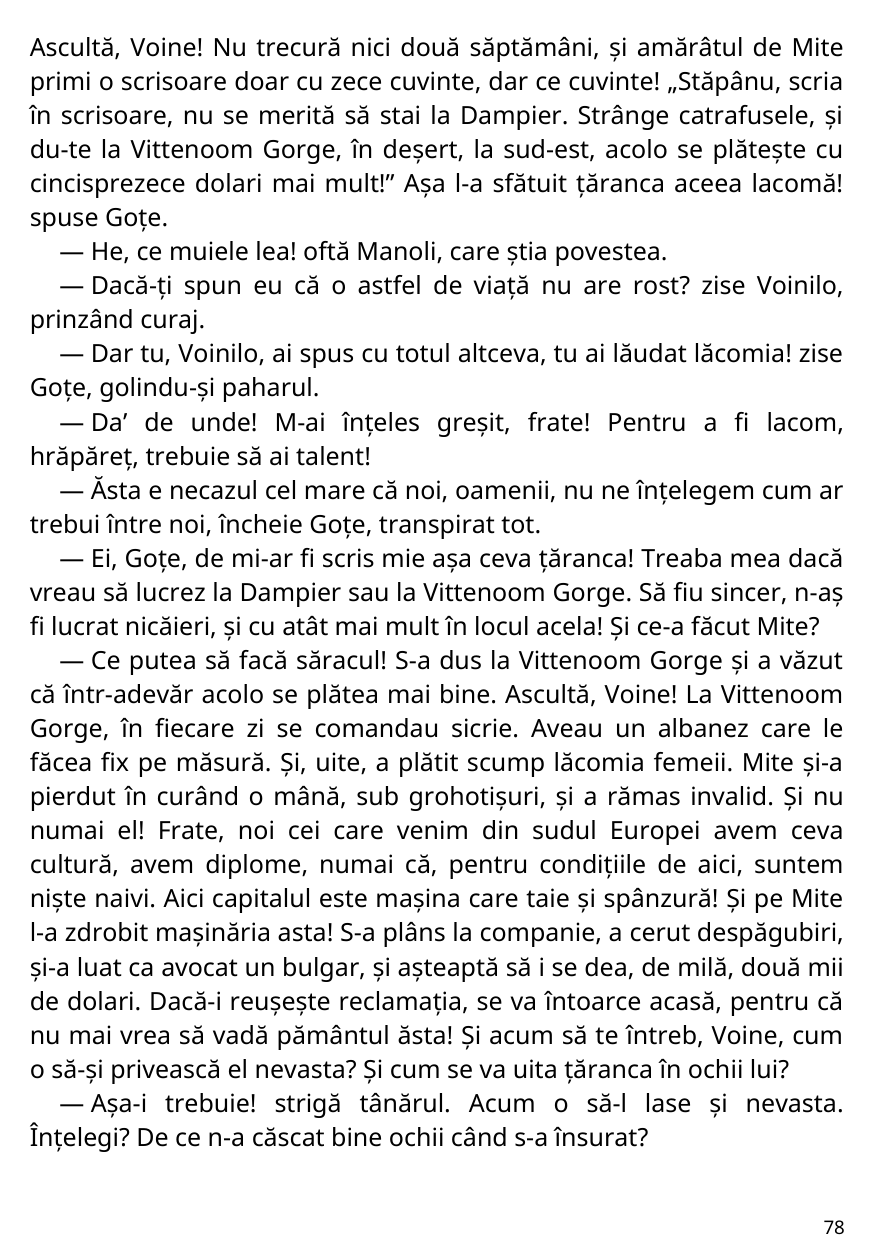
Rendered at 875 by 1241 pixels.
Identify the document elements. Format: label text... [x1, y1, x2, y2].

text — He, ce muiele lea! oftă Manoli, care știa povestea. [29, 234, 844, 268]
text — Ei, Goțe, de mi-ar fi scris mie așa ceva țăranca! Treaba mea dacă vreau să lucrez la Dampier sau la Vittenoom Gorge. Să fiu sincer, n-aș fi lucrat nicăieri, și cu atât mai mult în locul acela! Și ce-a făcut Mite? [29, 540, 844, 643]
text — Da’ de unde! M-ai înțeles greșit, frate! Pentru a fi lacom, hrăpăreț, trebuie să ai talent! [29, 404, 844, 472]
text — Dacă-ți spun eu că o astfel de viață nu are rost? zise Voinilo, prinzând curaj. [29, 268, 844, 336]
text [29, 29, 844, 234]
text — Dar tu, Voinilo, ai spus cu totul altceva, tu ai lăudat lăcomia! zise Goțe, golindu-și paharul. [29, 336, 844, 404]
text — Așa-i trebuie! strigă tânărul. Acum o să-l lase și nevasta. Înțelegi? De ce n-a căscat bine ochii când s-a însurat? [29, 1085, 844, 1153]
text — Ce putea să facă săracul! S-a dus la Vittenoom Gorge și a văzut că într-adevăr acolo se plătea mai bine. Ascultă, Voine! La Vittenoom Gorge, în fiecare zi se comandau sicrie. Aveau un albanez care le făcea fix pe măsură. Și, uite, a plătit scump lăcomia femeii. Mite și-a pierdut în curând o mână, sub grohotișuri, și a rămas invalid. Și nu numai el! Frate, noi cei care venim din sudul Europei avem ceva cultură, avem diplome, numai că, pentru condițiile de aici, suntem niște naivi. Aici capitalul este mașina care taie și spânzură! Și pe Mite l-a zdrobit mașinăria asta! S-a plâns la companie, a cerut despăgubiri, și-a luat ca avocat un bulgar, și așteaptă să i se dea, de milă, două mii de dolari. Dacă-i reușește reclamația, se va întoarce acasă, pentru că nu mai vrea să vadă pământul ăsta! Și acum să te întreb, Voine, cum o să-și privească el nevasta? Și cum se va uita țăranca în ochii lui? [29, 643, 844, 1085]
text — Ăsta e necazul cel mare că noi, oamenii, nu ne înțelegem cum ar trebui între noi, încheie Goțe, transpirat tot. [29, 472, 844, 540]
